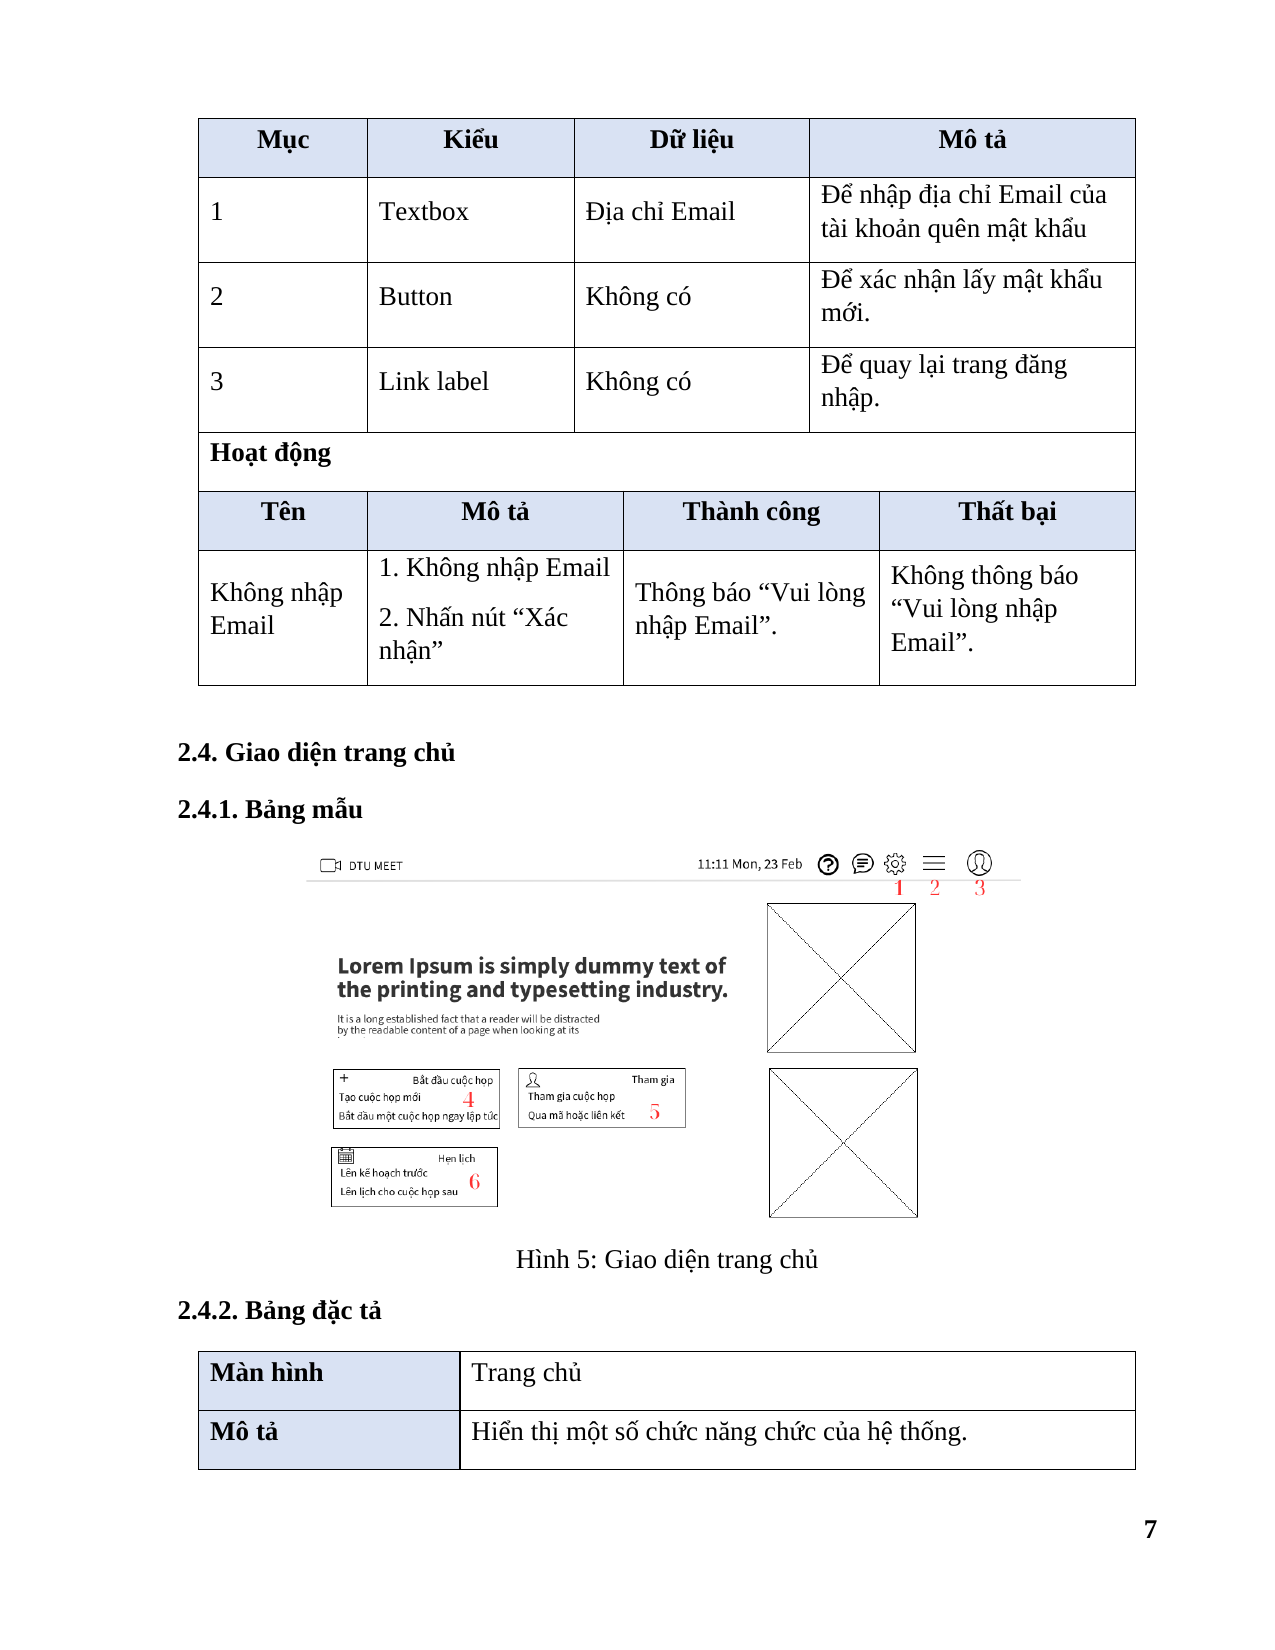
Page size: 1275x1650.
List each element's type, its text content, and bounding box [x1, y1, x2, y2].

table_cell Dữ liệu [575, 119, 809, 177]
table_cell Để xác nhận lấy mật khẩu mới. [810, 263, 1135, 347]
table_cell Link label [368, 348, 574, 432]
table_header Trang chủ [461, 1352, 1135, 1410]
table_cell Thông báo “Vui lòng nhập Email”. [624, 551, 879, 685]
subtitle 2.4. Giao diện trang chủ [177, 736, 1157, 767]
table_cell Textbox [368, 178, 574, 262]
table_cell Không nhập Email [199, 551, 367, 685]
table_cell Địa chỉ Email [575, 178, 809, 262]
table_cell Không có [575, 348, 809, 432]
table_cell Để nhập địa chỉ Email của tài khoản quên mật khẩu [810, 178, 1135, 262]
table_cell Không thông báo “Vui lòng nhập Email”. [880, 551, 1135, 685]
text Hình 5: Giao diện trang chủ [177, 1243, 1157, 1275]
table_cell Để quay lại trang đăng nhập. [810, 348, 1135, 432]
subtitle 2.4.1. Bảng mẫu [177, 793, 1157, 824]
table_cell 2 [199, 263, 367, 347]
subtitle 2.4.2. Bảng đặc tả [177, 1294, 1157, 1325]
table_cell Mô tả [368, 492, 623, 550]
table_cell Hoạt động [199, 433, 1135, 491]
picture [306, 850, 1028, 1225]
table_cell Kiểu [368, 119, 574, 177]
table_cell Mục [199, 119, 367, 177]
table_cell Hiển thị một số chức năng chức của hệ thống. [461, 1411, 1135, 1469]
table_cell Button [368, 263, 574, 347]
table_cell 3 [199, 348, 367, 432]
table_cell Mô tả [810, 119, 1135, 177]
table_cell Thất bại [880, 492, 1135, 550]
table_cell Không có [575, 263, 809, 347]
table_cell 1 [199, 178, 367, 262]
table_cell Tên [199, 492, 367, 550]
table_cell Mô tả [199, 1411, 459, 1469]
table_header Màn hình [199, 1352, 459, 1410]
table_cell Thành công [624, 492, 879, 550]
table_cell 1. Không nhập Email 2. Nhấn nút “Xác nhận” [368, 551, 623, 685]
